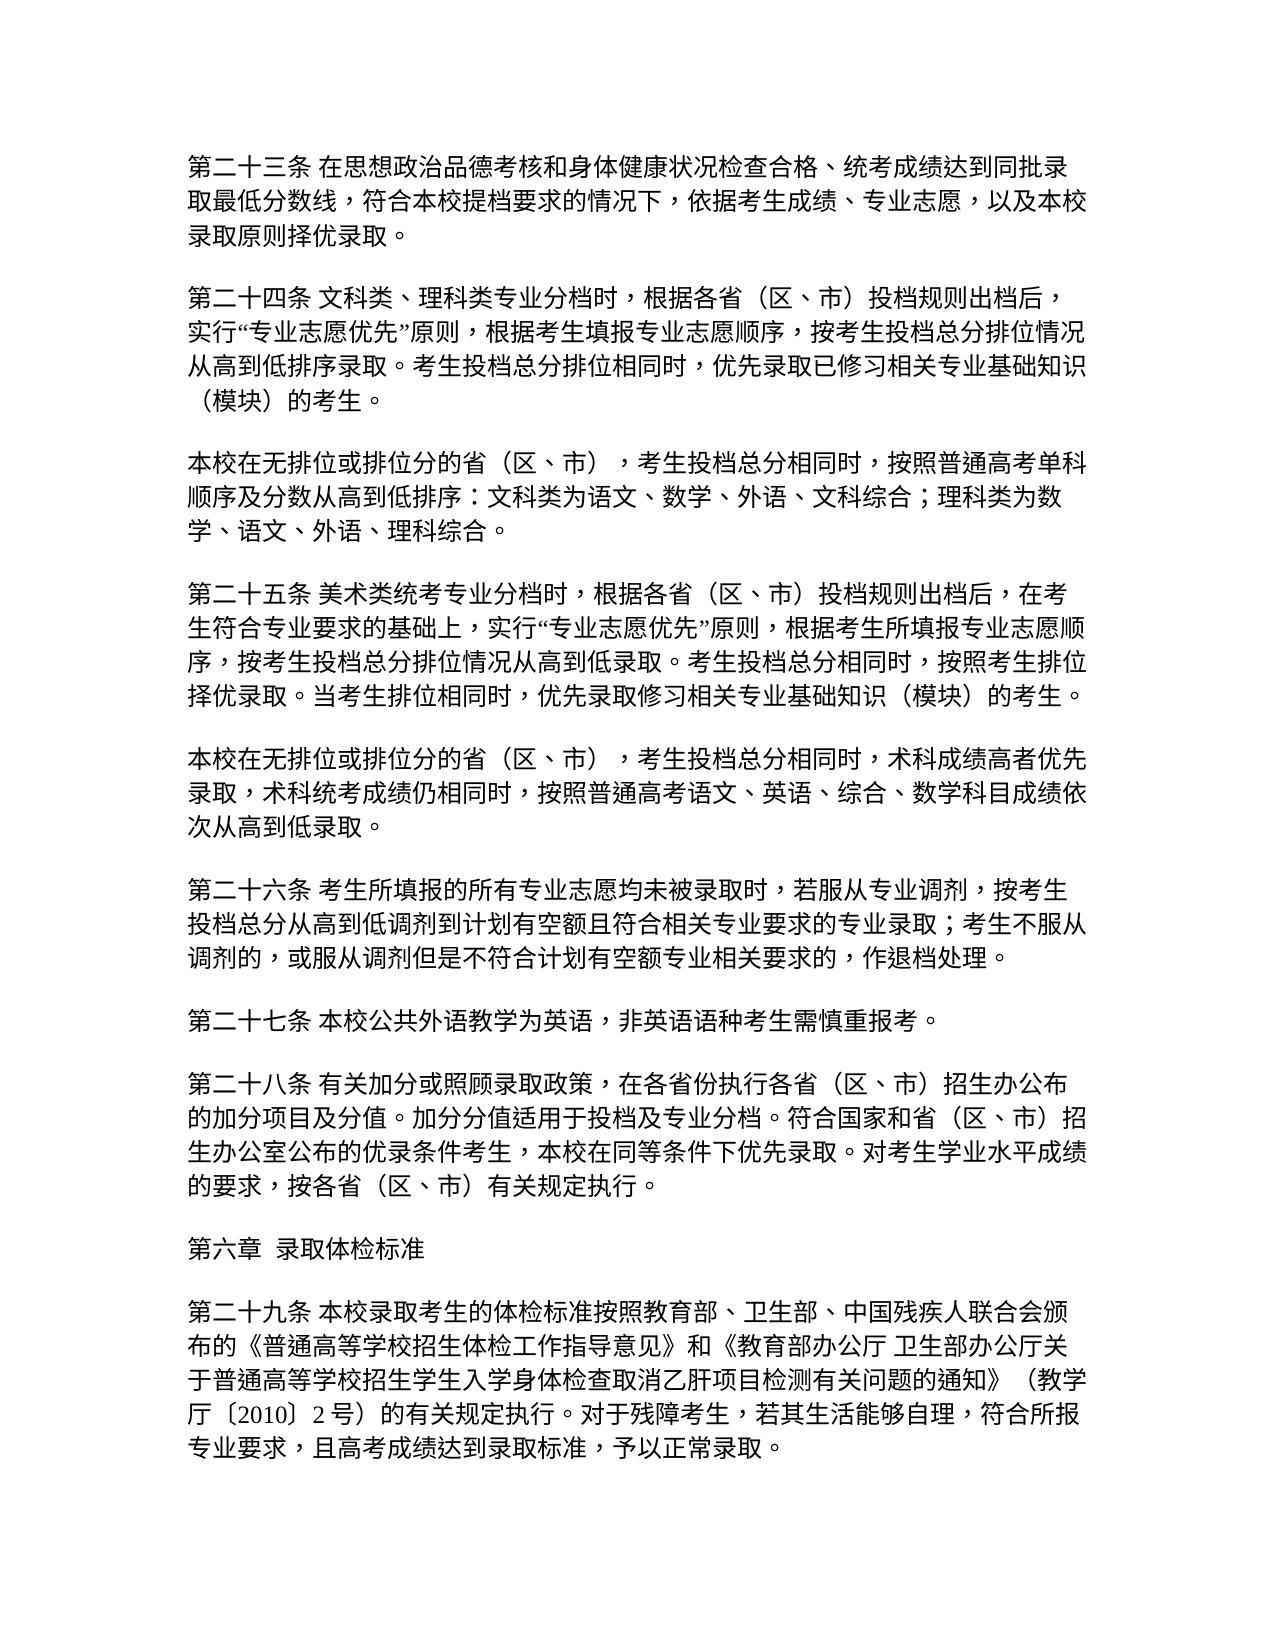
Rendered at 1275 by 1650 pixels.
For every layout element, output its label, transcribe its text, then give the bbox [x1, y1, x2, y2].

text 第二十三条 在思想政治品德考核和身体健康状况检查合格、统考成绩达到同批录取最低分数线，符合本校提档要求的情况下，依据考生成绩、专业志愿，以及本校录取原则择优录取。 [187, 150, 1087, 252]
text 第二十四条 文科类、理科类专业分档时，根据各省（区、市）投档规则出档后，实行“专业志愿优先”原则，根据考生填报专业志愿顺序，按考生投档总分排位情况从高到低排序录取。考生投档总分排位相同时，优先录取已修习相关专业基础知识（模块）的考生。 [187, 281, 1087, 417]
text 第六章 录取体检标准 [187, 1232, 1087, 1266]
text 第二十五条 美术类统考专业分档时，根据各省（区、市）投档规则出档后，在考生符合专业要求的基础上，实行“专业志愿优先”原则，根据考生所填报专业志愿顺序，按考生投档总分排位情况从高到低录取。考生投档总分相同时，按照考生排位择优录取。当考生排位相同时，优先录取修习相关专业基础知识（模块）的考生。 [187, 577, 1087, 713]
text 本校在无排位或排位分的省（区、市），考生投档总分相同时，术科成绩高者优先录取，术科统考成绩仍相同时，按照普通高考语文、英语、综合、数学科目成绩依次从高到低录取。 [187, 742, 1087, 844]
text 第二十七条 本校公共外语教学为英语，非英语语种考生需慎重报考。 [187, 1004, 1087, 1038]
text 第二十九条 本校录取考生的体检标准按照教育部、卫生部、中国残疾人联合会颁布的《普通高等学校招生体检工作指导意见》和《教育部办公厅 卫生部办公厅关于普通高等学校招生学生入学身体检查取消乙肝项目检测有关问题的通知》（教学厅〔2010〕2号）的有关规定执行。对于残障考生，若其生活能够自理，符合所报专业要求，且高考成绩达到录取标准，予以正常录取。 [187, 1294, 1087, 1465]
text 第二十八条 有关加分或照顾录取政策，在各省份执行各省（区、市）招生办公布的加分项目及分值。加分分值适用于投档及专业分档。符合国家和省（区、市）招生办公室公布的优录条件考生，本校在同等条件下优先录取。对考生学业水平成绩的要求，按各省（区、市）有关规定执行。 [187, 1067, 1087, 1203]
text 第二十六条 考生所填报的所有专业志愿均未被录取时，若服从专业调剂，按考生投档总分从高到低调剂到计划有空额且符合相关专业要求的专业录取；考生不服从调剂的，或服从调剂但是不符合计划有空额专业相关要求的，作退档处理。 [187, 873, 1087, 975]
text 本校在无排位或排位分的省（区、市），考生投档总分相同时，按照普通高考单科顺序及分数从高到低排序：文科类为语文、数学、外语、文科综合；理科类为数学、语文、外语、理科综合。 [187, 446, 1087, 548]
